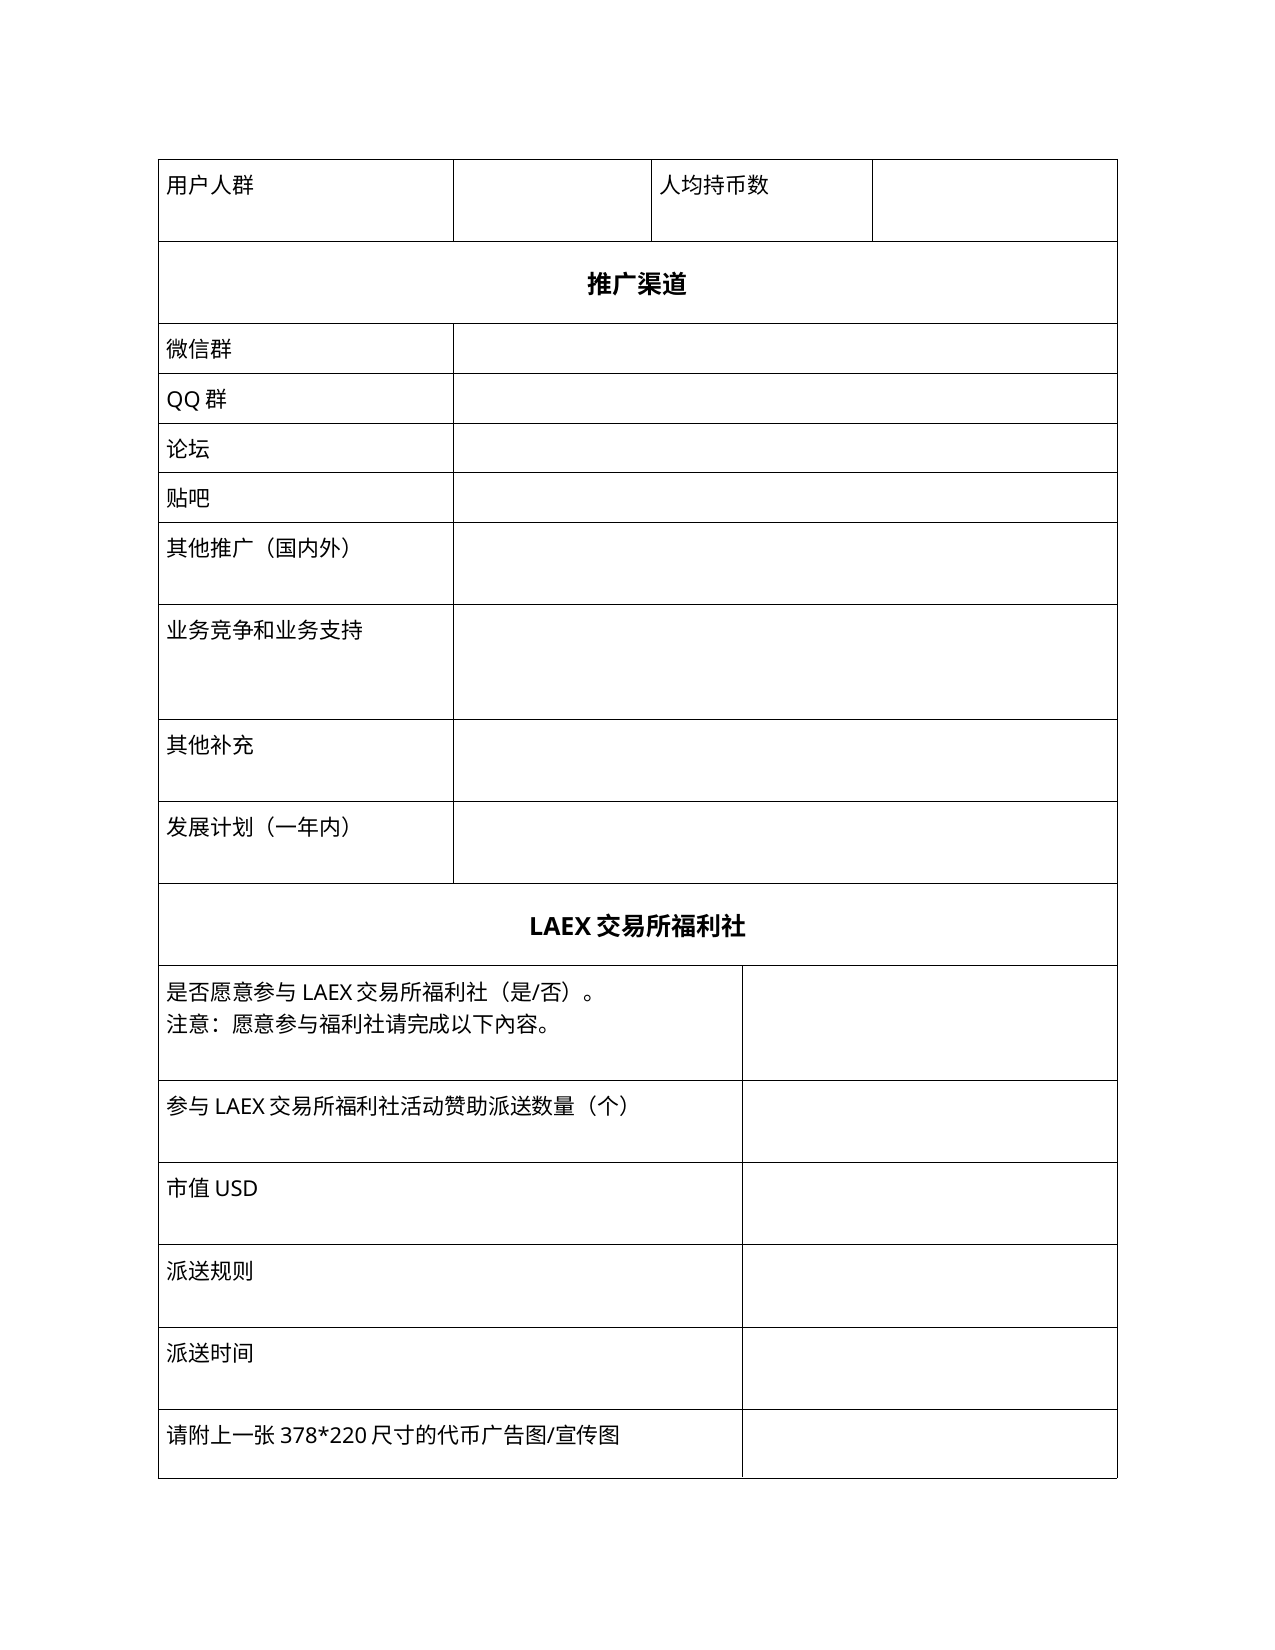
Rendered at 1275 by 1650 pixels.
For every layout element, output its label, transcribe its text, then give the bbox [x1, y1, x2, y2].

table_cell [454, 424, 1117, 472]
table_cell [454, 473, 1117, 522]
table_cell [743, 1328, 1117, 1409]
table_cell [743, 966, 1117, 1080]
table_cell [873, 160, 1117, 241]
table_cell 贴吧 [159, 473, 453, 522]
table_cell [454, 160, 651, 241]
table_cell 市值USD [159, 1163, 742, 1244]
table_cell [743, 1410, 1117, 1477]
table_cell [454, 720, 1117, 801]
table_cell [454, 802, 1117, 883]
table_cell 派送时间 [159, 1328, 742, 1409]
table_cell 用户人群 [159, 160, 453, 241]
table_cell 是否愿意参与LAEX交易所福利社（是/否）。 注意：愿意参与福利社请完成以下內容。 [159, 966, 742, 1080]
table_cell [743, 1081, 1117, 1162]
table_cell LAEX交易所福利社 [159, 884, 1117, 965]
table_cell 发展计划（一年内） [159, 802, 453, 883]
table_cell 业务竞争和业务支持 [159, 605, 453, 719]
table_cell QQ群 [159, 374, 453, 422]
table_cell 参与LAEX交易所福利社活动赞助派送数量（个） [159, 1081, 742, 1162]
table_cell [454, 605, 1117, 719]
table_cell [159, 1410, 742, 1477]
table_cell [454, 523, 1117, 604]
table_cell 人均持币数 [652, 160, 872, 241]
table_cell 其他补充 [159, 720, 453, 801]
table_cell [454, 324, 1117, 373]
table_cell 论坛 [159, 424, 453, 472]
table_cell 其他推广（国内外） [159, 523, 453, 604]
table_cell 推广渠道 [159, 242, 1117, 323]
table_cell [454, 374, 1117, 422]
table_cell 派送规则 [159, 1245, 742, 1327]
table_cell [743, 1163, 1117, 1244]
table_cell 微信群 [159, 324, 453, 373]
table_cell [743, 1245, 1117, 1327]
